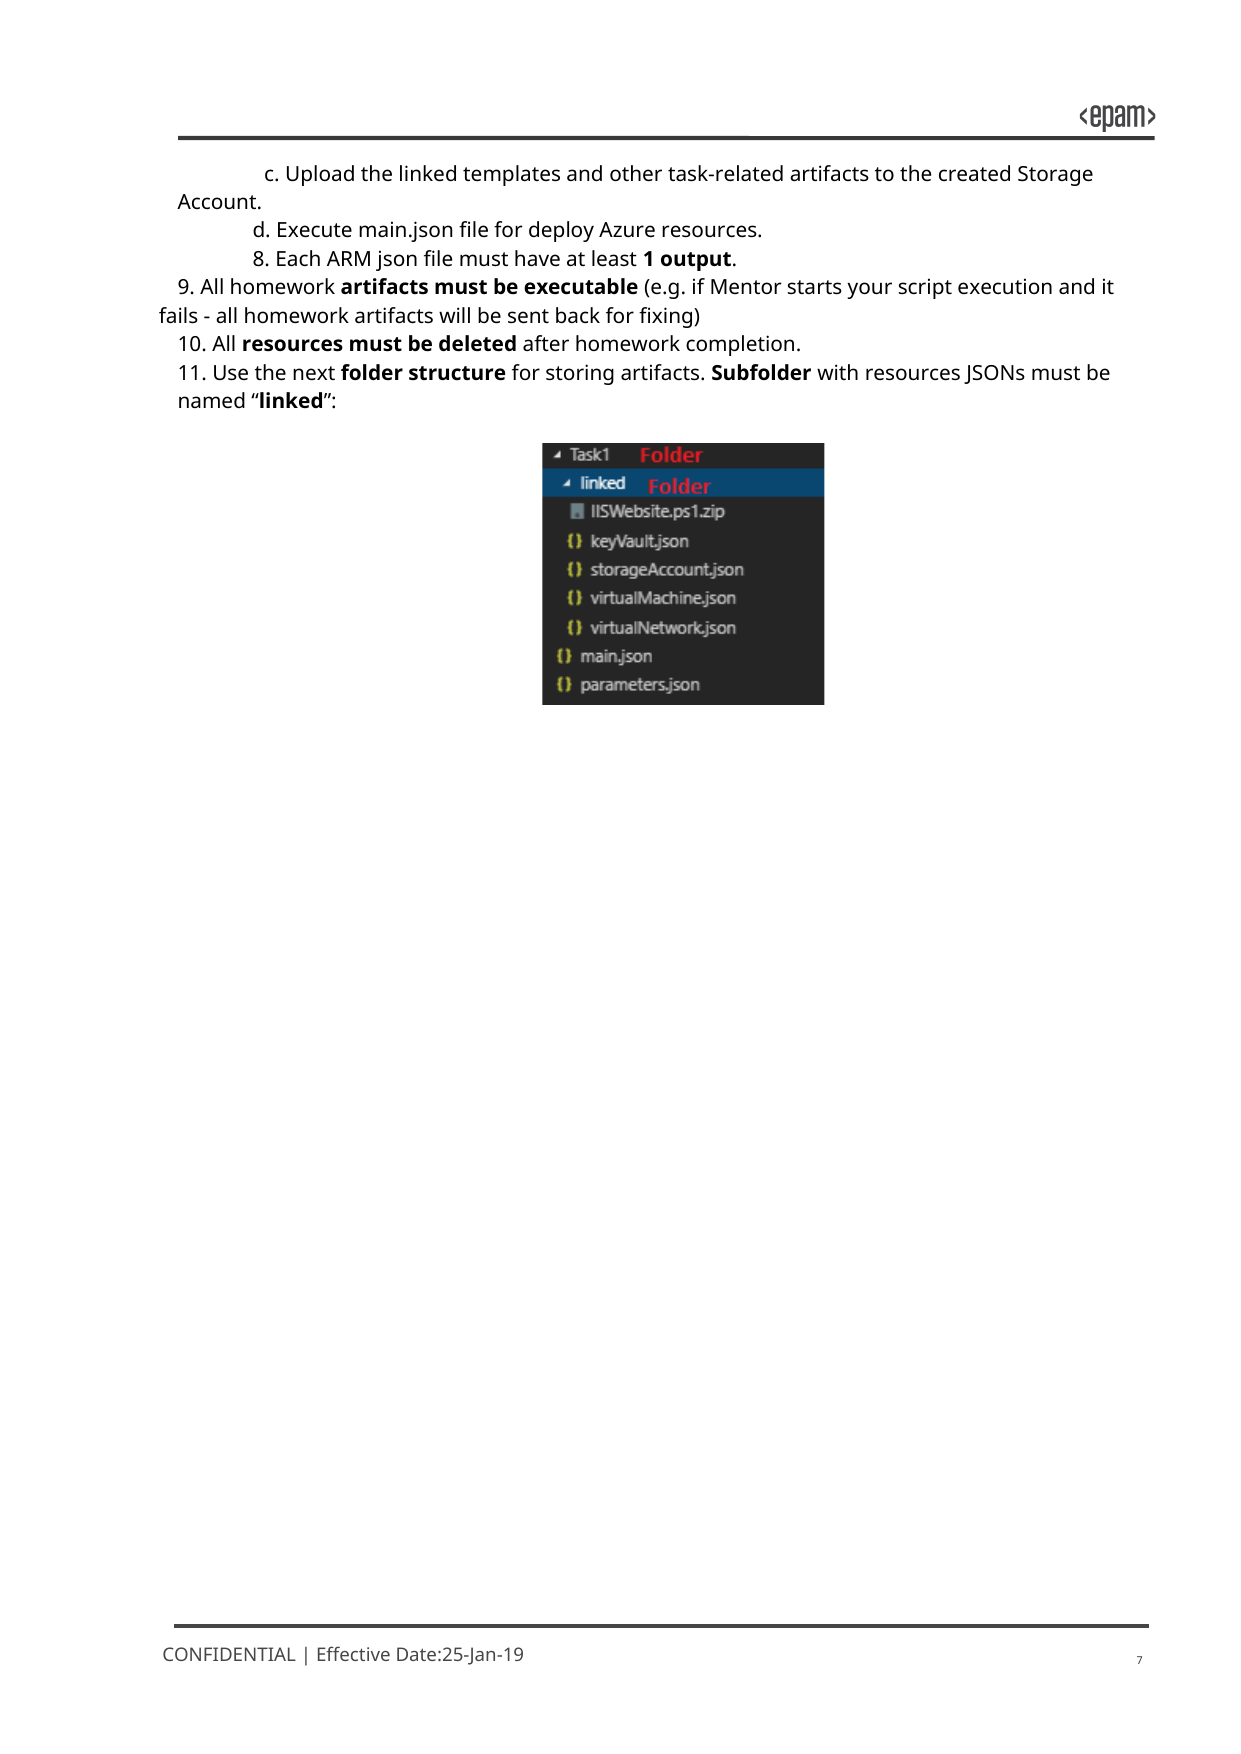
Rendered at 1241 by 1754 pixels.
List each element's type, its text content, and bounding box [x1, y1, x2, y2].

text 8. Each ARM json file must have at least 1 output. [177, 244, 1152, 272]
picture [542, 443, 825, 705]
text 10. All resources must be deleted after homework completion. [158, 329, 1152, 358]
list c. Upload the linked templates and other task-related artifacts to the created Storage Account. [177, 159, 1152, 216]
text 11. Use the next folder structure for storing artifacts. Subfolder with resources JSONs must be named “linked”: [177, 358, 1152, 414]
list d. Execute main.json file for deploy Azure resources. [177, 216, 1152, 244]
text 9. All homework artifacts must be executable (e.g. if Mentor starts your script execution and it fails - all homework artifacts will be sent back for fixing) [158, 272, 1152, 329]
